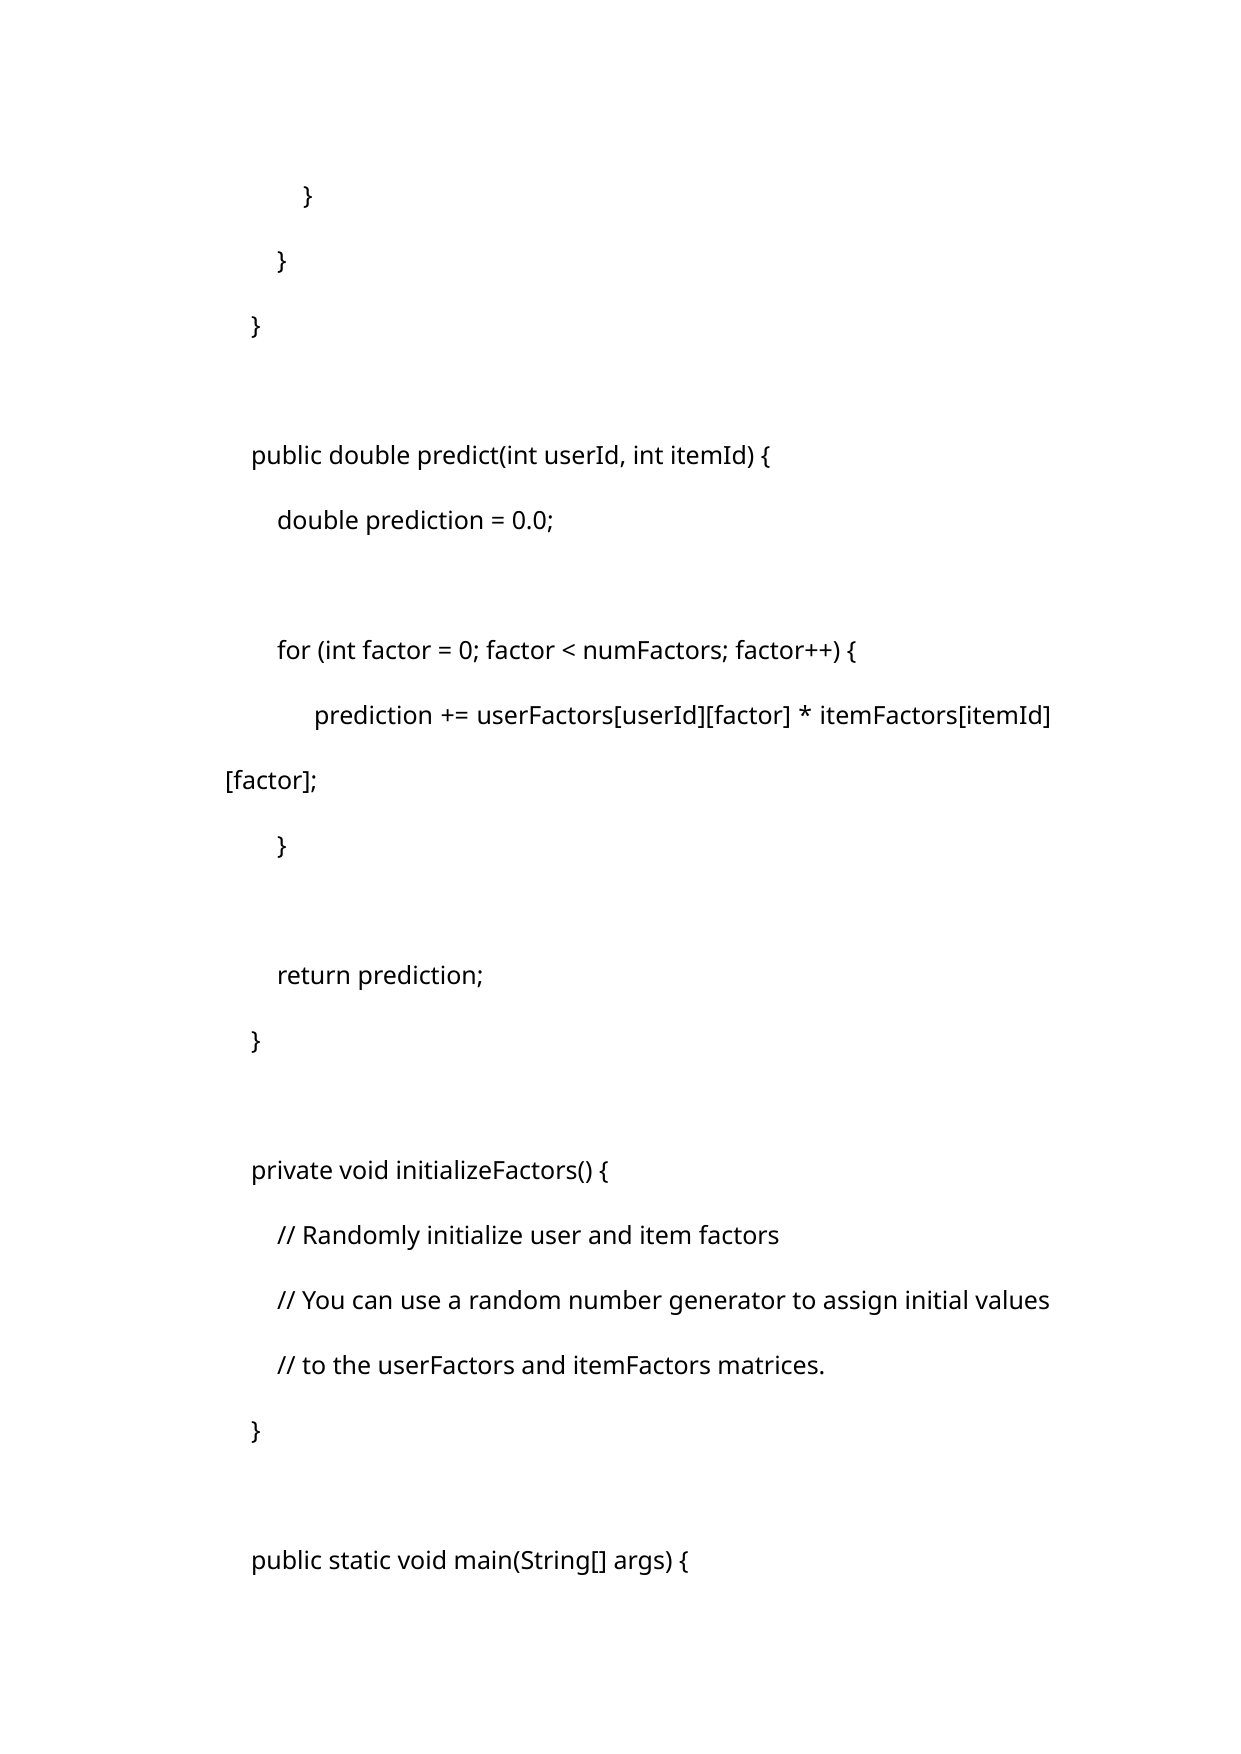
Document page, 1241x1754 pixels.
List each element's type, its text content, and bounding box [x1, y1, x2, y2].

text } [225, 812, 1053, 877]
text private void initializeFactors() { [225, 1137, 1053, 1202]
text // to the userFactors and itemFactors matrices. [225, 1332, 1053, 1397]
text // You can use a random number generator to assign initial values [225, 1267, 1053, 1332]
text } [225, 292, 1053, 357]
text return prediction; [225, 942, 1053, 1007]
text public static void main(String[] args) { [225, 1527, 1053, 1592]
text double prediction = 0.0; [225, 487, 1053, 552]
text prediction += userFactors[userId][factor] * itemFactors[itemId][factor]; [225, 682, 1053, 812]
text } [225, 162, 1053, 227]
text } [225, 1397, 1053, 1462]
text // Randomly initialize user and item factors [225, 1202, 1053, 1267]
text public double predict(int userId, int itemId) { [225, 422, 1053, 487]
text } [225, 1007, 1053, 1072]
text for (int factor = 0; factor < numFactors; factor++) { [225, 617, 1053, 682]
text } [225, 227, 1053, 292]
